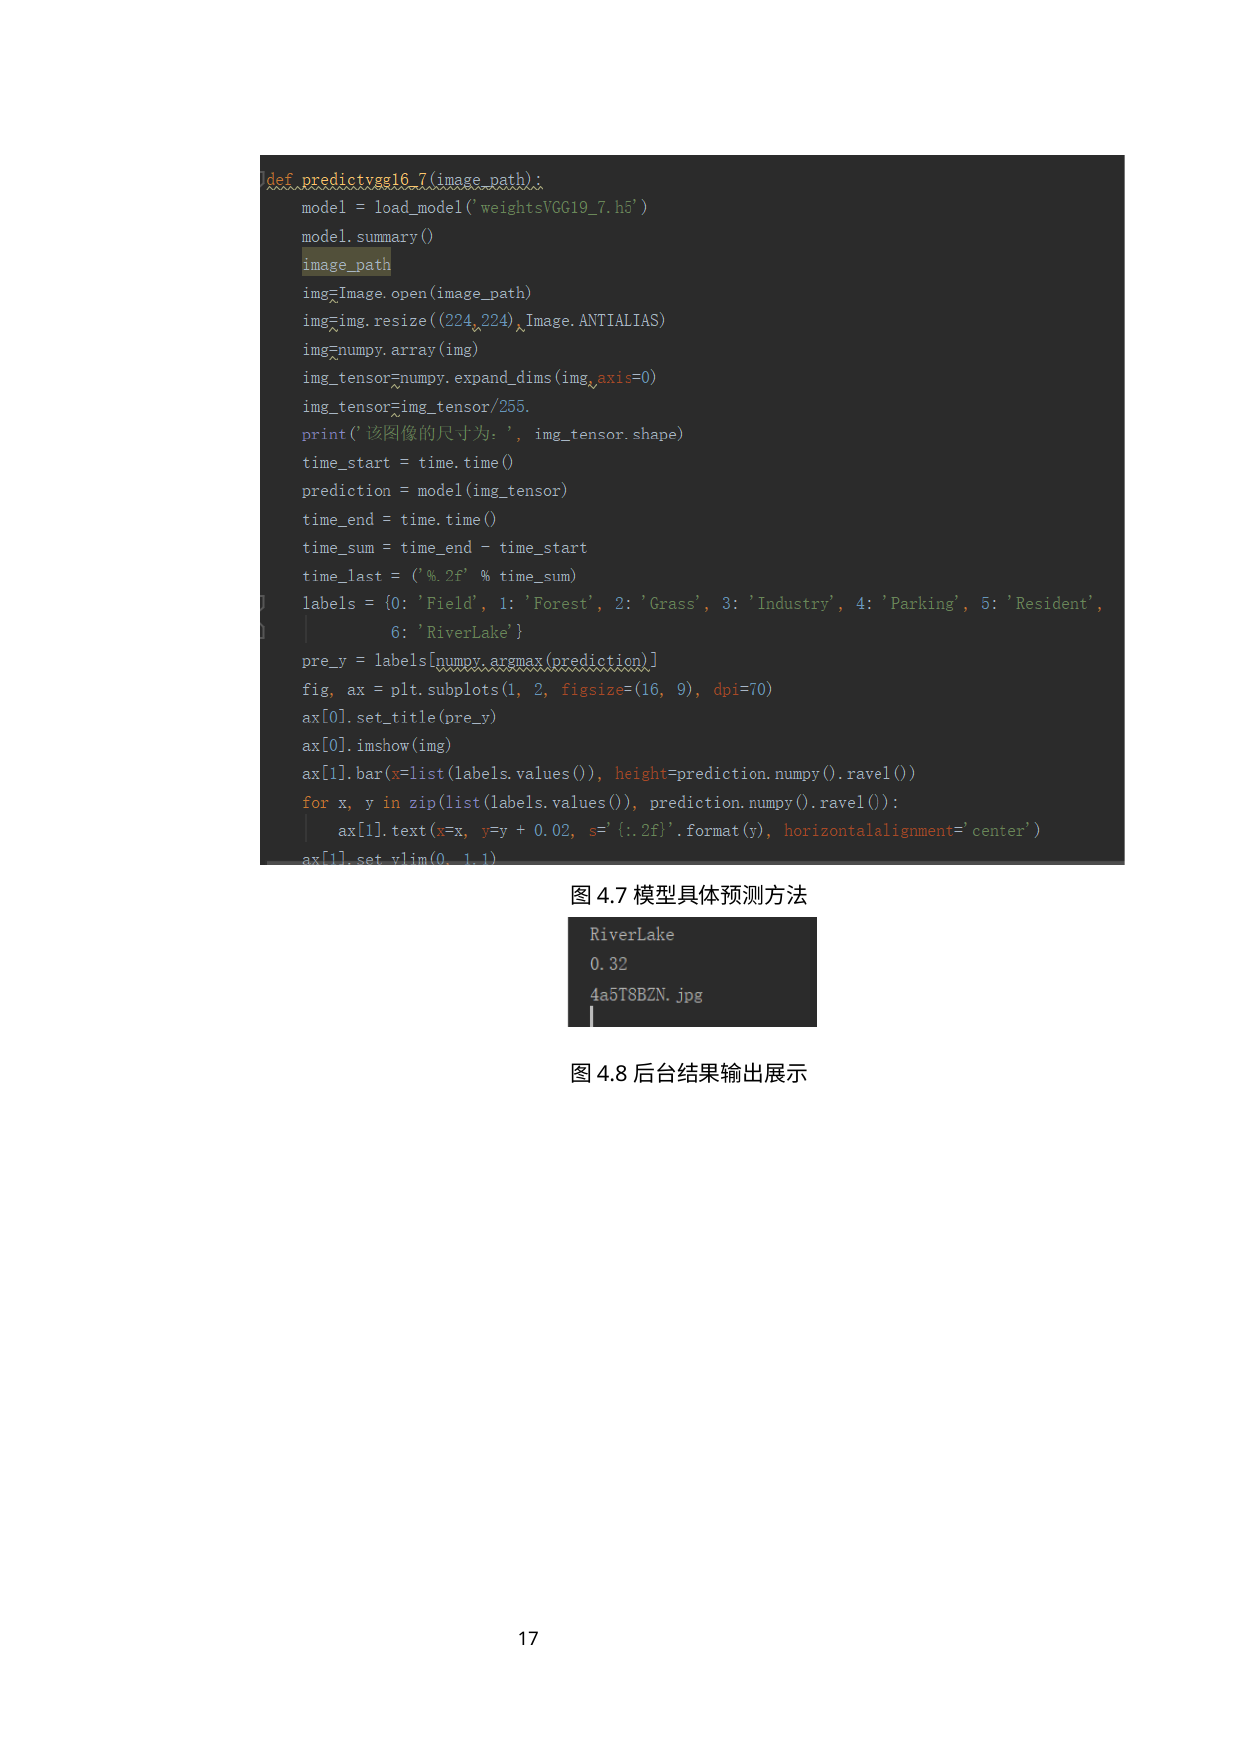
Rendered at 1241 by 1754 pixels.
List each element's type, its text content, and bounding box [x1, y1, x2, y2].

picture [567, 917, 817, 1027]
list 图4.7 模型具体预测方法 [165, 877, 1169, 910]
picture [260, 155, 1125, 865]
list 图4.8 后台结果输出展示 [165, 1055, 1169, 1088]
